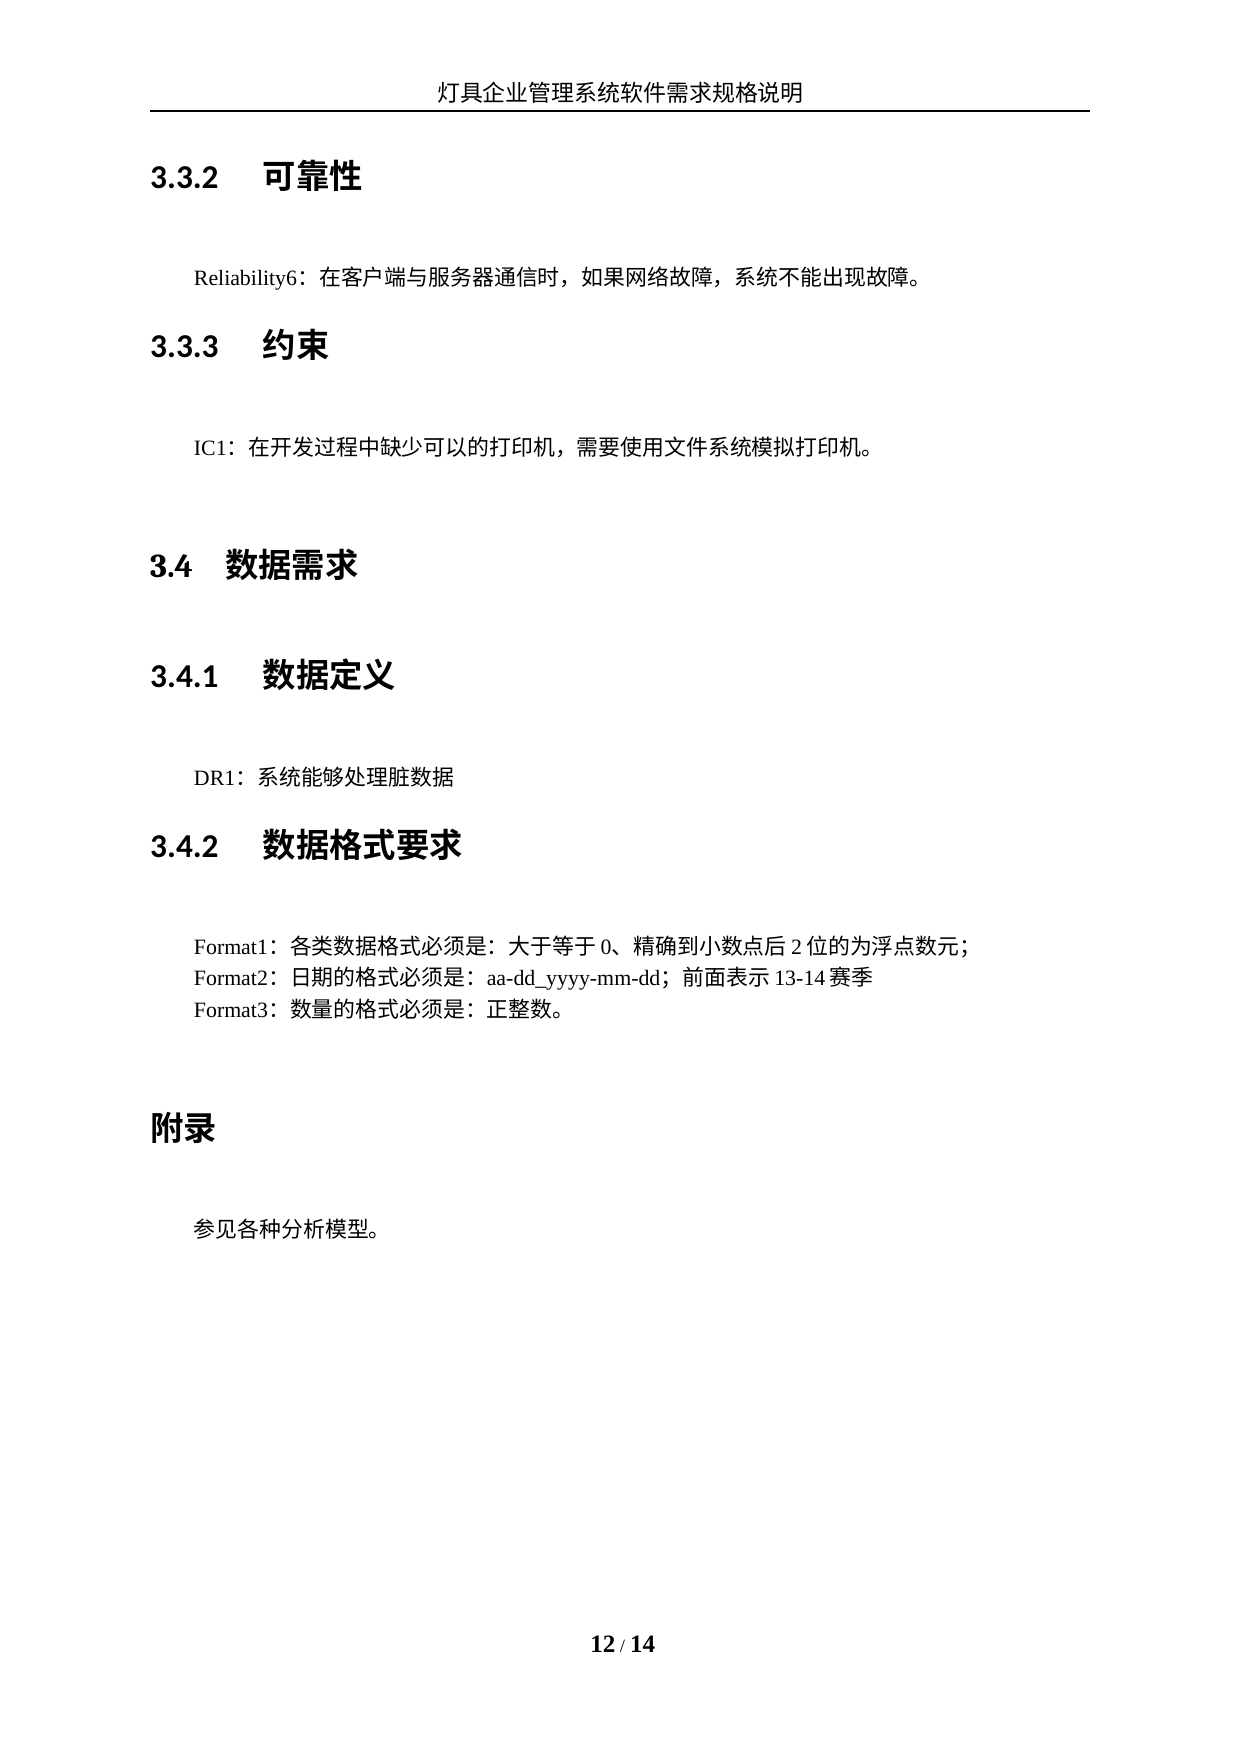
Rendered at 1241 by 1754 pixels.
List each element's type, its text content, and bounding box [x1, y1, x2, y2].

subtitle 数据格式要求 [150, 818, 1090, 867]
text IC1：在开发过程中缺少可以的打印机，需要使用文件系统模拟打印机。 [194, 429, 1090, 461]
subtitle 附录 [150, 1101, 1090, 1149]
subtitle 数据定义 [150, 649, 1090, 697]
text Format2：日期的格式必须是：aa-dd_yyyy-mm-dd；前面表示13-14赛季 [194, 960, 1090, 992]
text Reliability6：在客户端与服务器通信时，如果网络故障，系统不能出现故障。 [194, 260, 1090, 292]
text 参见各种分析模型。 [150, 1212, 1090, 1243]
subtitle 可靠性 [150, 150, 1090, 198]
text DR1：系统能够处理脏数据 [194, 759, 1090, 791]
subtitle 约束 [150, 319, 1090, 367]
subtitle 数据需求 [150, 539, 1090, 587]
text Format3：数量的格式必须是：正整数。 [194, 992, 1090, 1024]
text Format1：各类数据格式必须是：大于等于0、精确到小数点后2位的为浮点数元； [194, 929, 1090, 960]
